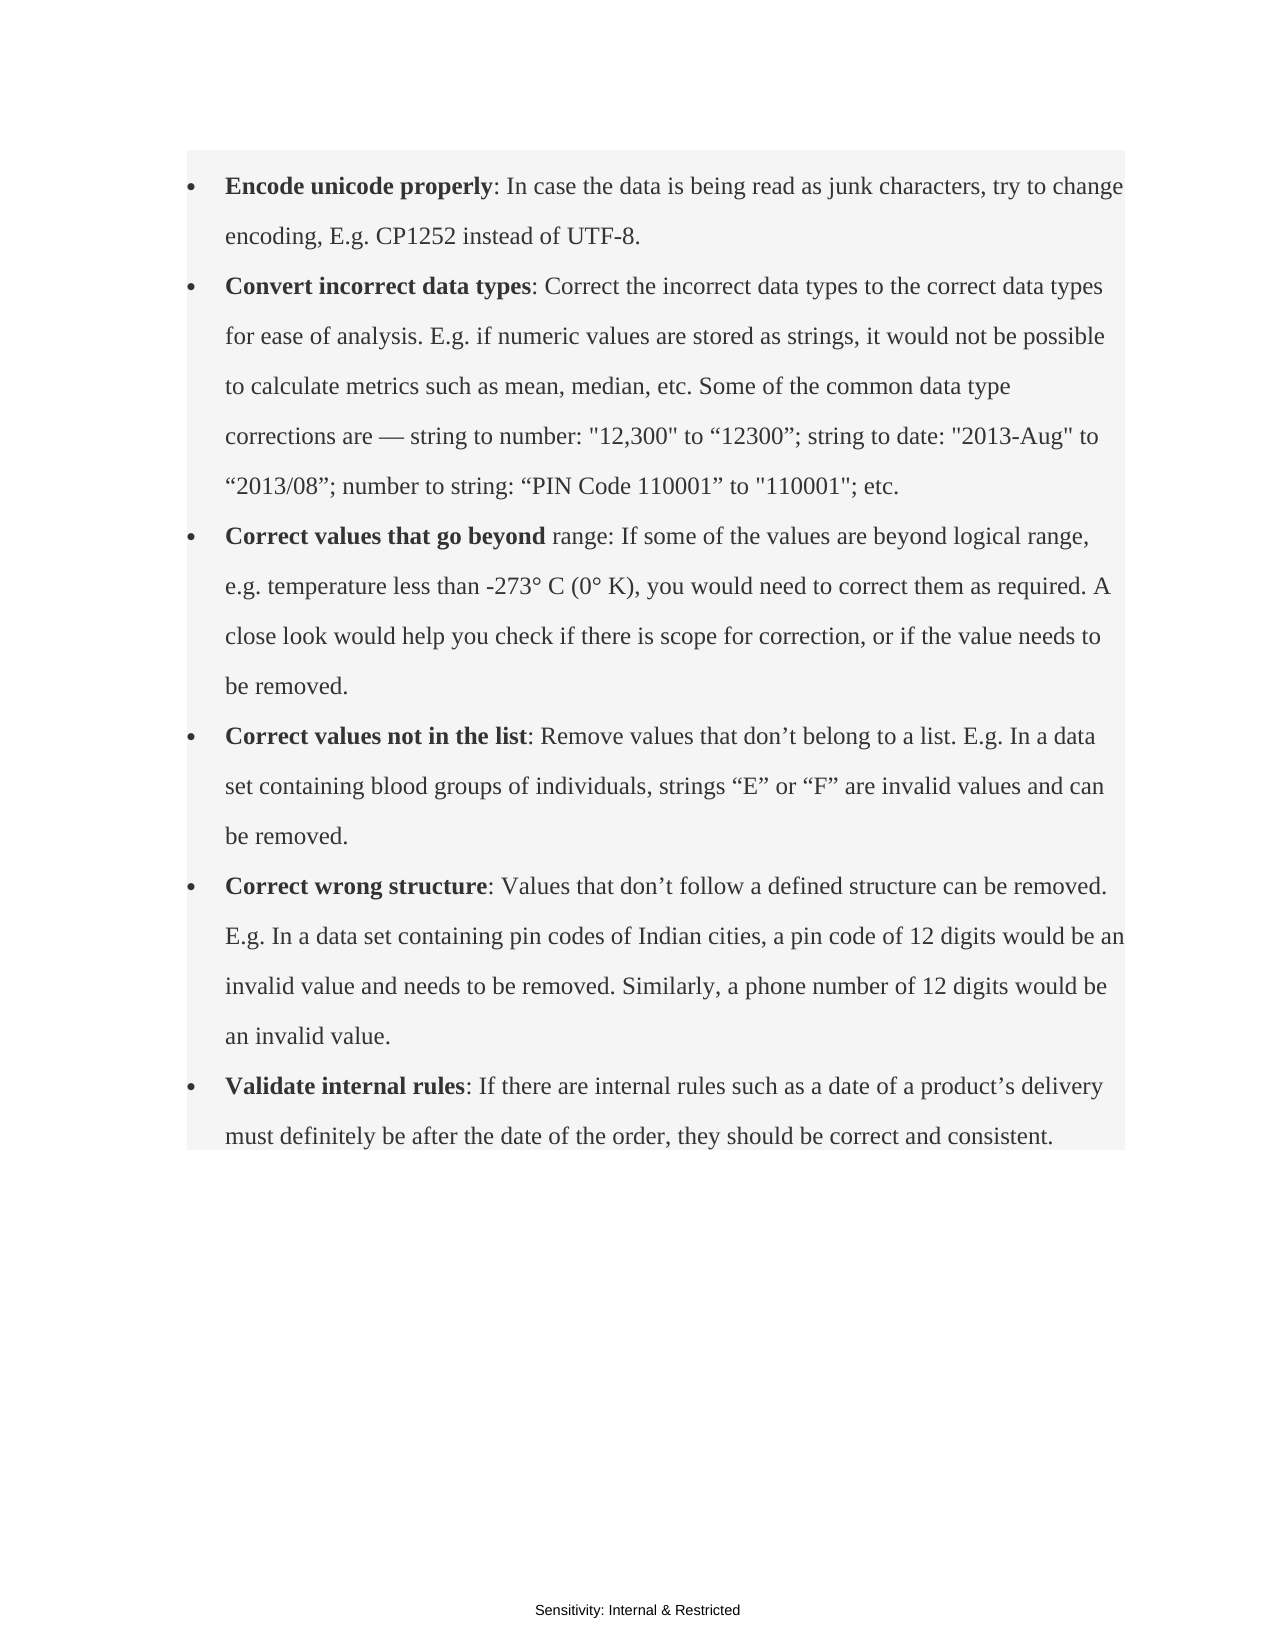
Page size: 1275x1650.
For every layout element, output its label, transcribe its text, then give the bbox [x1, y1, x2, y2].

list Validate internal rules: If there are internal rules such as a date of a product’s delivery must definitely be after the date of the order, they should be correct and consistent. [187, 1050, 1125, 1150]
list Encode unicode properly: In case the data is being read as junk characters, try to change encoding, E.g. CP1252 instead of UTF-8. [187, 150, 1125, 250]
list Correct values not in the list: Remove values that don’t belong to a list. E.g. In a data set containing blood groups of individuals, strings “E” or “F” are invalid values and can be removed. [187, 700, 1125, 850]
list Convert incorrect data types: Correct the incorrect data types to the correct data types for ease of analysis. E.g. if numeric values are stored as strings, it would not be possible to calculate metrics such as mean, median, etc. Some of the common data type corrections are — string to number: "12,300" to “12300”; string to date: "2013-Aug" to “2013/08”; number to string: “PIN Code 110001” to "110001"; etc. [187, 250, 1125, 500]
list Correct wrong structure: Values that don’t follow a defined structure can be removed. E.g. In a data set containing pin codes of Indian cities, a pin code of 12 digits would be an invalid value and needs to be removed. Similarly, a phone number of 12 digits would be an invalid value. [187, 850, 1125, 1050]
list Correct values that go beyond range: If some of the values are beyond logical range, e.g. temperature less than -273° C (0° K), you would need to correct them as required. A close look would help you check if there is scope for correction, or if the value needs to be removed. [187, 500, 1125, 700]
